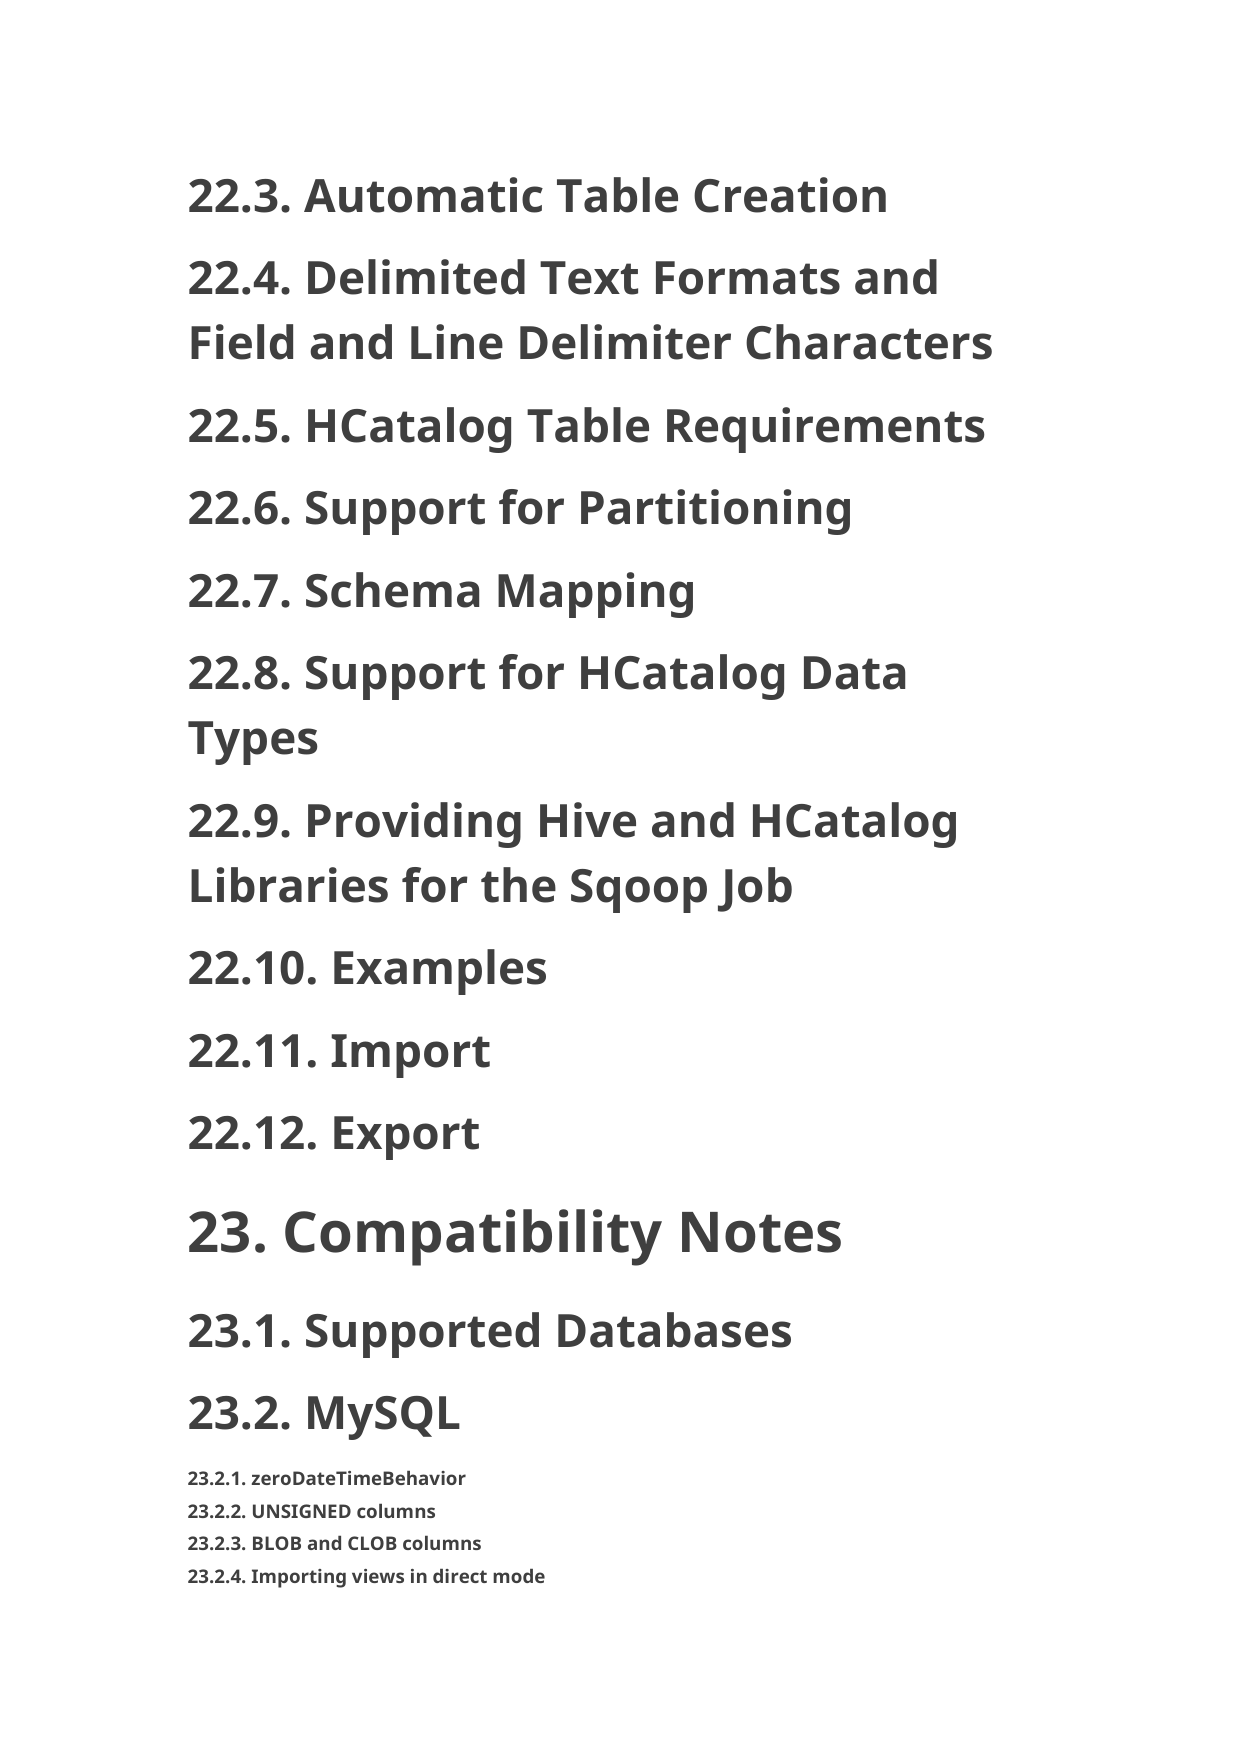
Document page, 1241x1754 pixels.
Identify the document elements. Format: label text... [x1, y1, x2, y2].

subtitle 22.10. Examples [187, 934, 1053, 999]
subtitle 22.12. Export [187, 1099, 1053, 1164]
subtitle 23.2. MySQL [187, 1379, 1053, 1444]
subtitle 23. Compatibility Notes [187, 1182, 1053, 1279]
subtitle 22.9. Providing Hive and HCatalog Libraries for the Sqoop Job [187, 787, 1053, 917]
subtitle 22.3. Automatic Table Creation [187, 162, 1053, 227]
subtitle 22.5. HCatalog Table Requirements [187, 392, 1053, 457]
subtitle 22.11. Import [187, 1017, 1053, 1082]
subtitle 22.6. Support for Partitioning [187, 474, 1053, 539]
subtitle 22.8. Support for HCatalog Data Types [187, 639, 1053, 769]
subtitle 22.4. Delimited Text Formats and Field and Line Delimiter Characters [187, 244, 1053, 374]
text 23.2.1. zeroDateTimeBehavior 23.2.2. UNSIGNED columns 23.2.3. BLOB and CLOB columns 23.2.4. Importing views in direct mode [187, 1462, 1053, 1592]
subtitle 22.7. Schema Mapping [187, 557, 1053, 622]
subtitle 23.1. Supported Databases [187, 1297, 1053, 1362]
